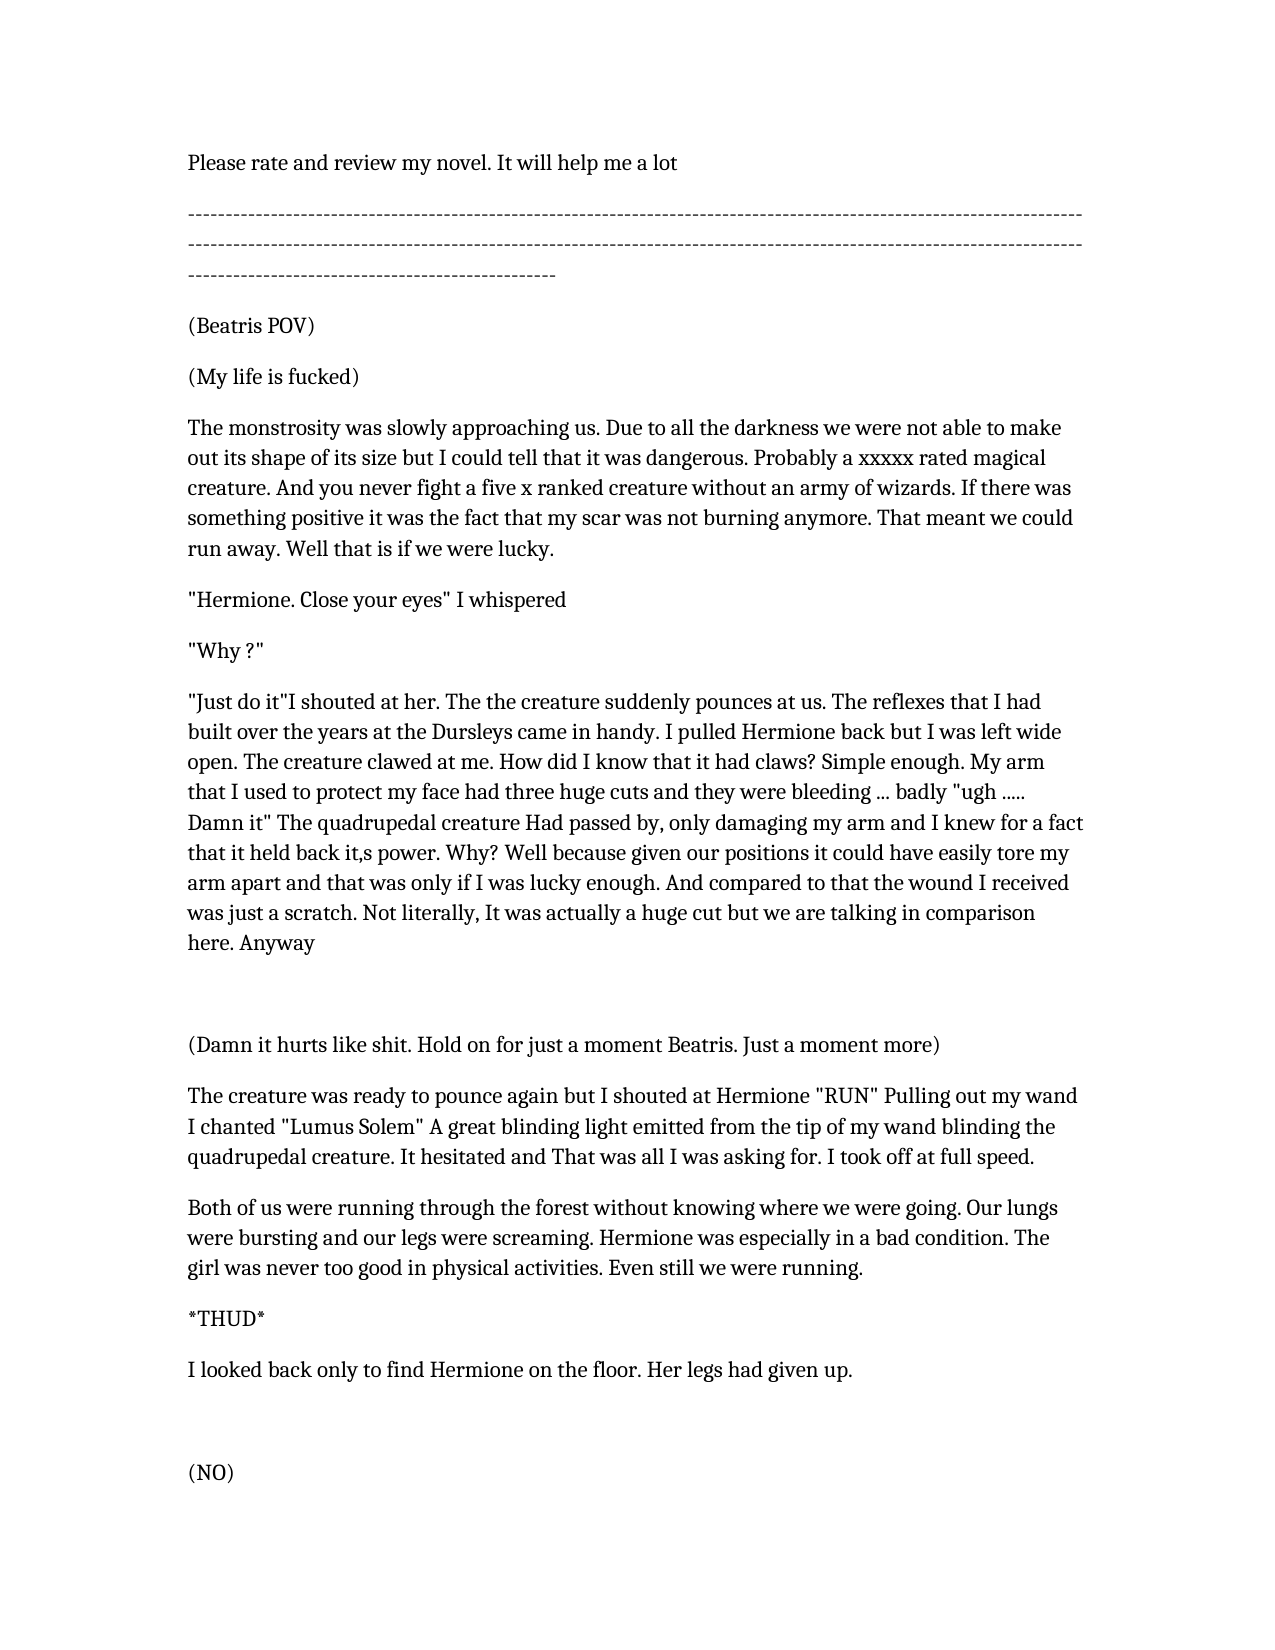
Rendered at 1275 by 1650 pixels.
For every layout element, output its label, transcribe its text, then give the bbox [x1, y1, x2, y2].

text "Hermione. Close your eyes" I whispered [187, 586, 1087, 613]
text *THUD* [187, 1306, 1087, 1333]
text (Damn it hurts like shit. Hold on for just a moment Beatris. Just a moment more) [187, 1032, 1087, 1059]
text I looked back only to find Hermione on the floor. Her legs had given up. [187, 1357, 1087, 1384]
text Please rate and review my novel. It will help me a lot [187, 150, 1087, 176]
text (My life is fucked) [187, 363, 1087, 390]
text The monstrosity was slowly approaching us. Due to all the darkness we were not able to make out its shape of its size but I could tell that it was dangerous. Probably a xxxxx rated magical creature. And you never fight a five x ranked creature without an army of wizards. If there was something positive it was the fact that my scar was not burning anymore. That meant we could run away. Well that is if we were lucky. [187, 414, 1087, 562]
text The creature was ready to pounce again but I shouted at Hermione "RUN" Pulling out my wand I chanted "Lumus Solem" A great blinding light emitted from the tip of my wand blinding the quadrupedal creature. It hesitated and That was all I was asking for. I took off at full speed. [187, 1083, 1087, 1170]
text "Why ?" [187, 637, 1087, 664]
text "Just do it"I shouted at her. The the creature suddenly pounces at us. The reflexes that I had built over the years at the Dursleys came in handy. I pulled Hermione back but I was left wide open. The creature clawed at me. How did I know that it had claws? Simple enough. My arm that I used to protect my face had three huge cuts and they were bleeding ... badly "ugh ..... Damn it" The quadrupedal creature Had passed by, only damaging my arm and I knew for a fact that it held back it,s power. Why? Well because given our positions it could have easily tore my arm apart and that was only if I was lucky enough. And compared to that the wound I received was just a scratch. Not literally, It was actually a huge cut but we are talking in comparison here. Anyway [187, 688, 1087, 957]
text (NO) [187, 1459, 1087, 1486]
text Both of us were running through the forest without knowing where we were going. Our lungs were bursting and our legs were screaming. Hermione was especially in a bad condition. The girl was never too good in physical activities. Even still we were running. [187, 1195, 1087, 1282]
text ----------------------------------------------------------------------------------------------------------------------------------------------------------------------------------------------------------------------------------------------------------------------------------------------- [187, 201, 1087, 288]
text (Beatris POV) [187, 312, 1087, 339]
